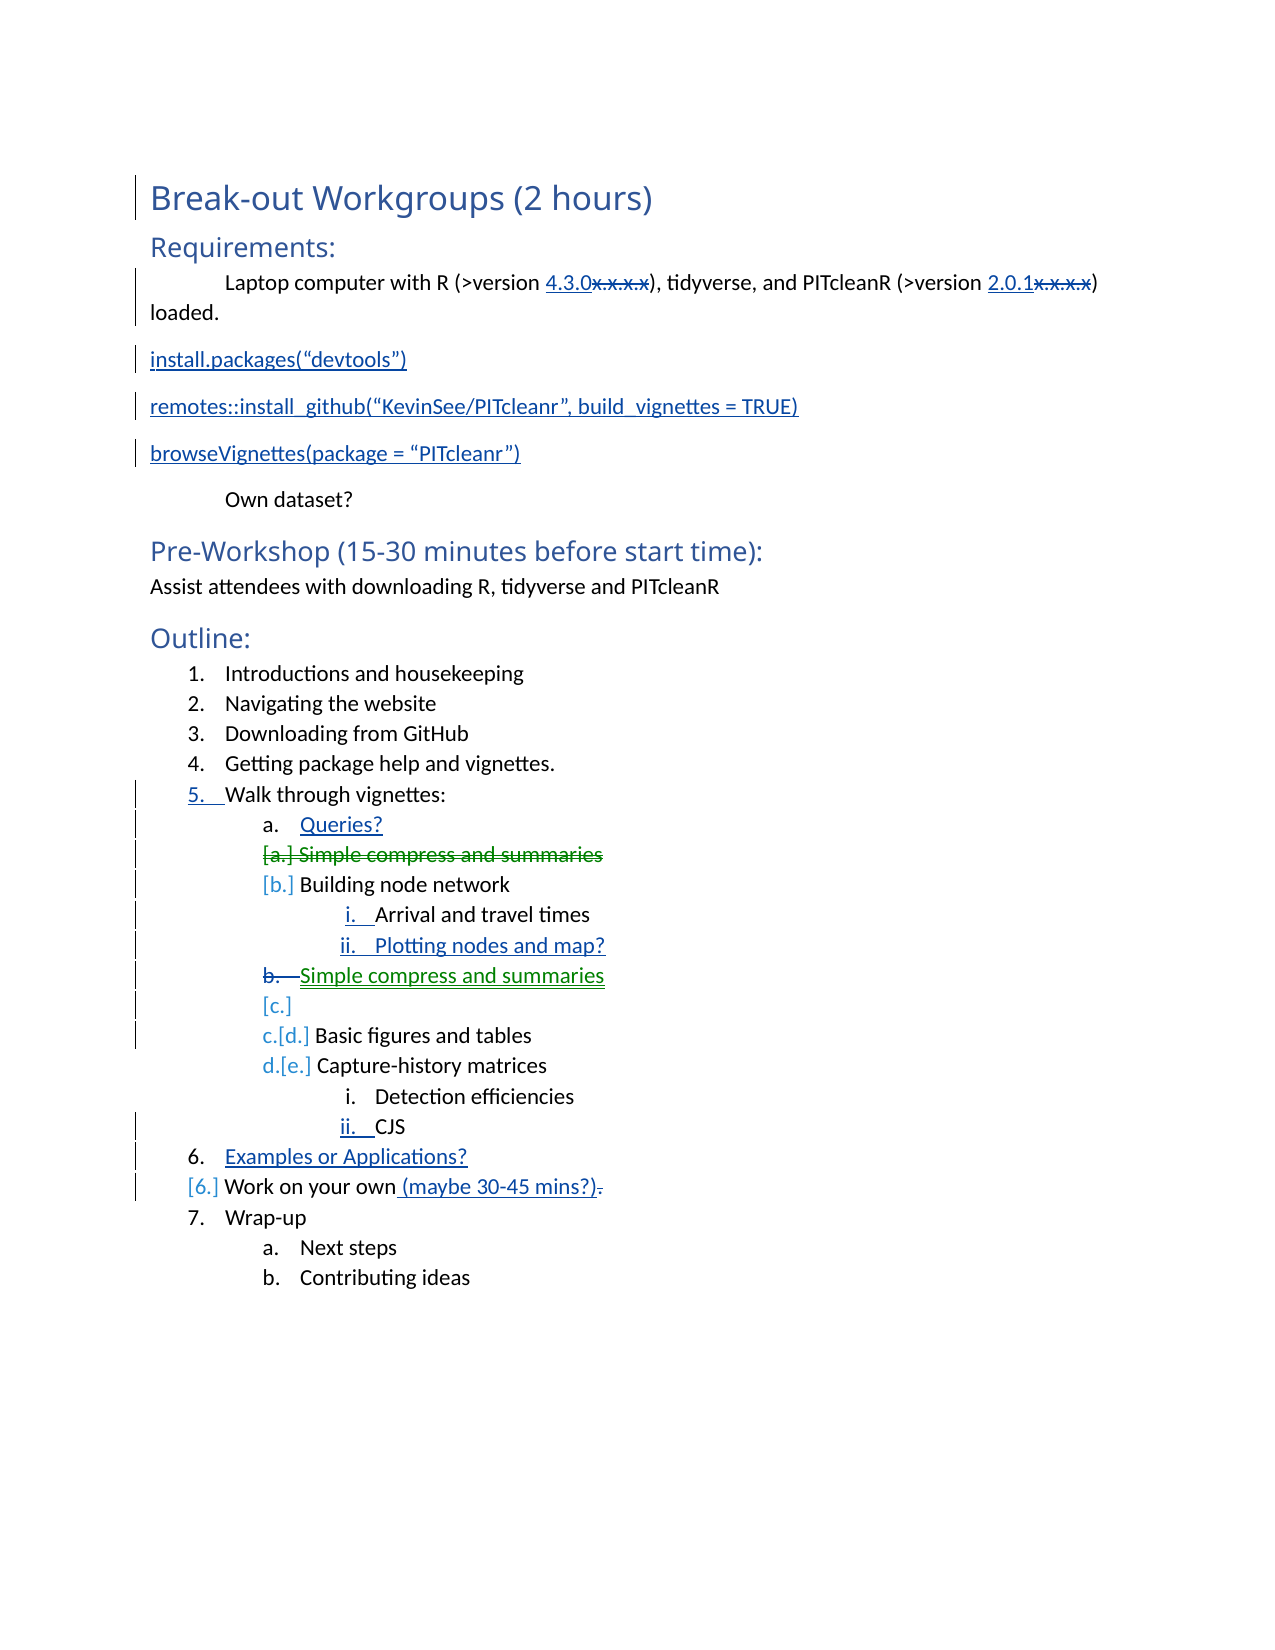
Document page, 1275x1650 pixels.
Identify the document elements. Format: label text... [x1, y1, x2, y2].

text Own dataset? [150, 486, 1125, 514]
list Contributing ideas [262, 1263, 1125, 1291]
subtitle Pre-Workshop (15-30 minutes before start time): [150, 532, 1125, 569]
list Walk through vignettes: [187, 780, 1125, 808]
list Building node network [262, 870, 1125, 898]
list Work on your own [187, 1172, 1125, 1201]
text Laptop computer with R (>version ), tidyverse, and PITcleanR (>version ) loaded. [150, 268, 1125, 326]
list Downloading from GitHub [187, 719, 1125, 747]
subtitle Requirements: [150, 228, 1125, 265]
list Capture-history matrices [262, 1052, 1125, 1080]
list Introductions and housekeeping [187, 659, 1125, 687]
list Next steps [262, 1233, 1125, 1261]
subtitle Outline: [150, 619, 1125, 656]
list Detection efficiencies [356, 1082, 1125, 1110]
subtitle Break-out Workgroups (2 hours) [150, 175, 1125, 220]
list Getting package help and vignettes. [187, 749, 1125, 778]
list Arrival and travel times [356, 901, 1125, 929]
list Basic figures and tables [262, 1021, 1125, 1049]
list Wrap-up [187, 1203, 1125, 1231]
text Assist attendees with downloading R, tidyverse and PITcleanR [150, 572, 1125, 600]
list CJS [356, 1112, 1125, 1140]
list Navigating the website [187, 689, 1125, 717]
